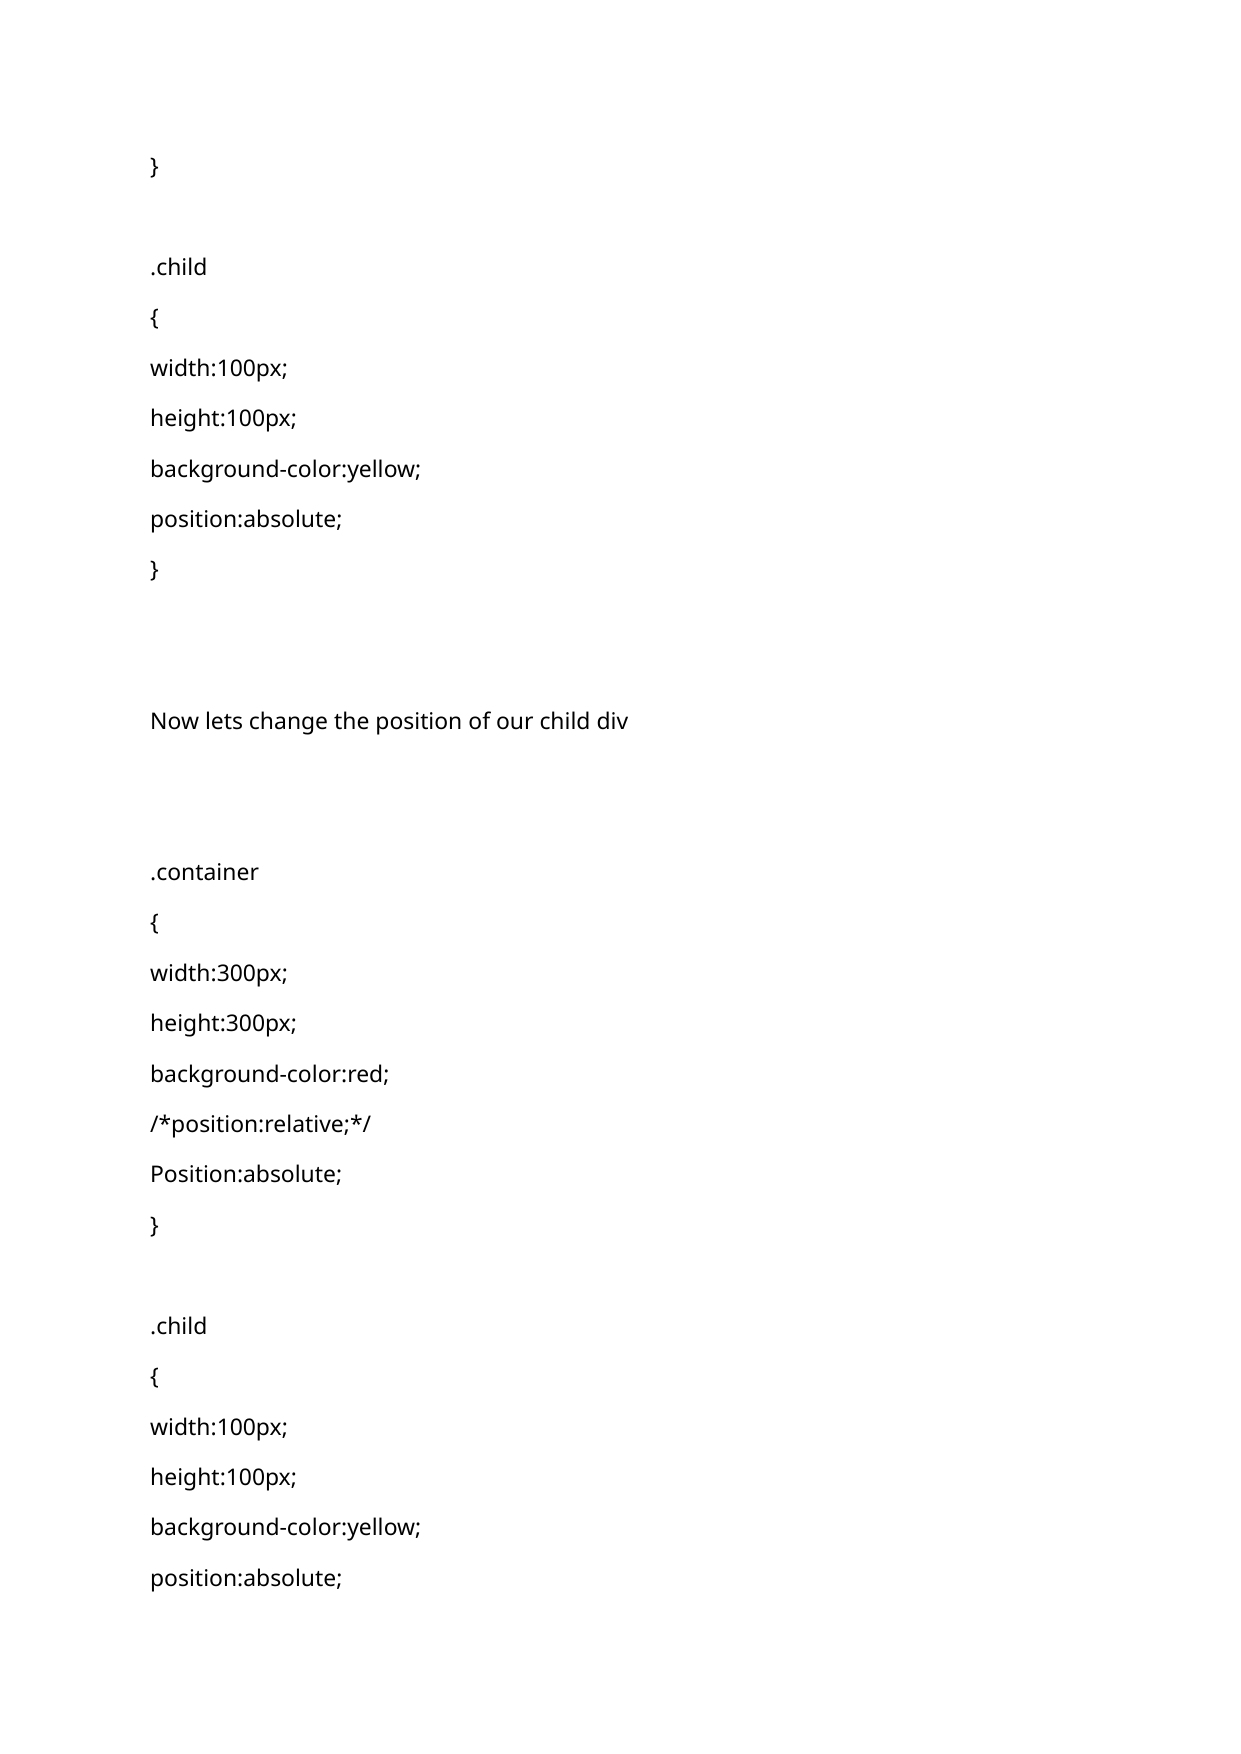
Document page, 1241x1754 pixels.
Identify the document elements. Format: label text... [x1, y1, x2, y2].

text { [150, 906, 1090, 937]
text height:100px; [150, 402, 1090, 433]
text } [150, 553, 1090, 584]
text background-color:red; [150, 1057, 1090, 1089]
text width:100px; [150, 1410, 1090, 1442]
text .child [150, 1309, 1090, 1341]
text width:300px; [150, 957, 1090, 988]
text .child [150, 251, 1090, 282]
text Now lets change the position of our child div [150, 704, 1090, 736]
text height:100px; [150, 1461, 1090, 1492]
text { [150, 301, 1090, 332]
text } [150, 1209, 1090, 1240]
text .container [150, 856, 1090, 887]
text height:300px; [150, 1007, 1090, 1038]
text width:100px; [150, 352, 1090, 383]
text /*position:relative;*/ [150, 1108, 1090, 1139]
text position:absolute; [150, 503, 1090, 534]
text background-color:yellow; [150, 452, 1090, 484]
text { [150, 1360, 1090, 1391]
text Position:absolute; [150, 1158, 1090, 1189]
text } [150, 150, 1090, 181]
text position:absolute; [150, 1562, 1090, 1593]
text background-color:yellow; [150, 1511, 1090, 1542]
